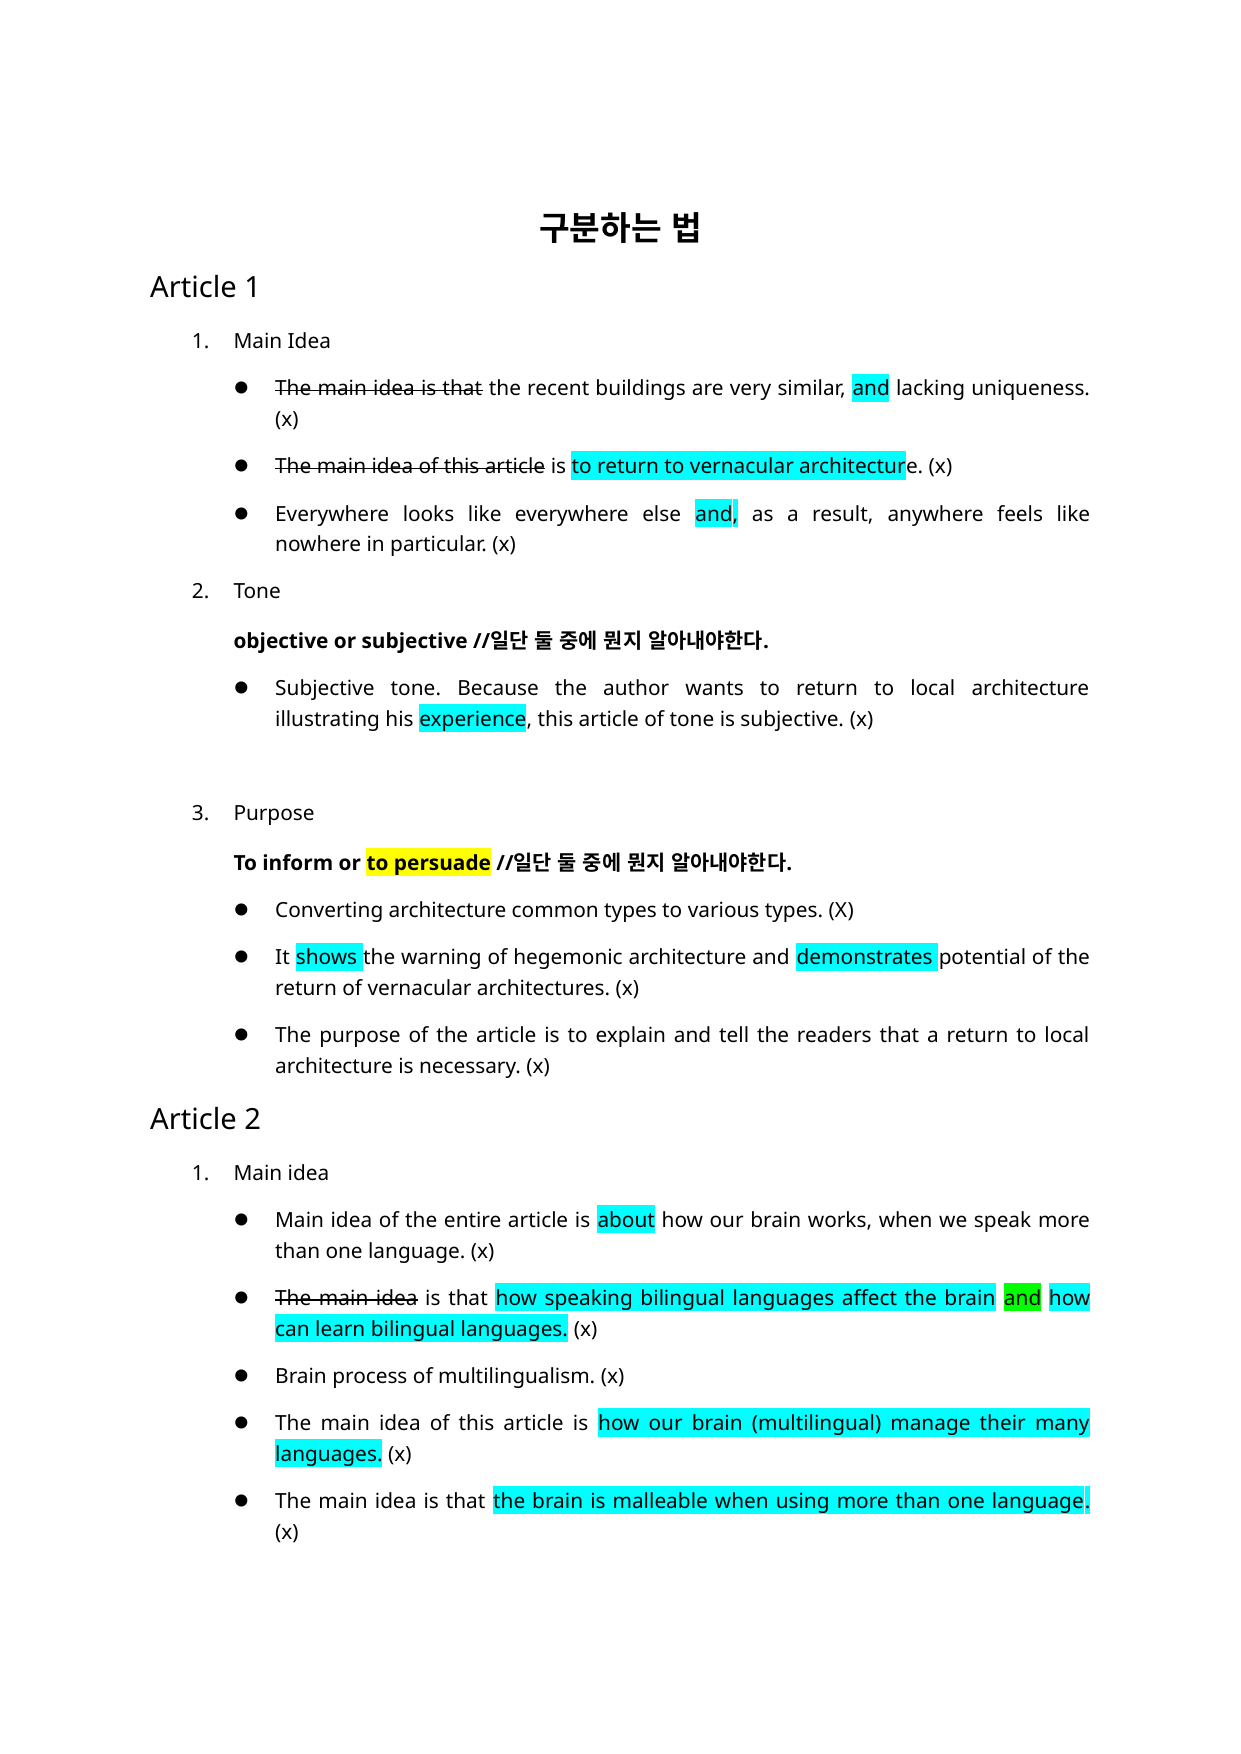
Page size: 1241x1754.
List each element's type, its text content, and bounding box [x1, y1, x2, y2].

subtitle Article 1 [150, 267, 1090, 306]
list The purpose of the article is to explain and tell the readers that a return to local architecture is necessary. (x) [233, 1020, 1090, 1079]
list Tone [192, 577, 1090, 605]
title 구분하는 법 [150, 202, 1090, 250]
text objective or subjective //일단 둘 중에 뭔지 알아내야한다. [233, 624, 1090, 654]
list The main idea of this article is to return to vernacular architecture. (x) [906, 451, 1090, 480]
list The main idea is that the brain is malleable when using more than one language. (x) [233, 1486, 1090, 1545]
list The main idea is that the recent buildings are very similar, and lacking uniqueness. (x) [233, 373, 1090, 433]
list It shows the warning of hegemonic architecture and demonstrates potential of the return of vernacular architectures. (x) [233, 942, 1090, 1002]
list The main idea of this article is to return to vernacular architecture. (x) [233, 451, 571, 480]
subtitle Article 2 [150, 1098, 1090, 1138]
list The main idea is that how speaking bilingual languages affect the brain and how can learn bilingual languages. (x) [233, 1283, 1090, 1342]
list Main idea [192, 1158, 1090, 1186]
list Brain process of multilingualism. (x) [233, 1361, 1090, 1389]
list Subjective tone. Because the author wants to return to local architecture illustrating his experience, this article of tone is subjective. (x) [233, 673, 1090, 732]
list Converting architecture common types to various types. (X) [233, 895, 1090, 924]
text To inform or to persuade //일단 둘 중에 뭔지 알아내야한다. [233, 846, 1090, 876]
list Purpose [192, 798, 1090, 827]
list The main idea of this article is how our brain (multilingual) manage their many languages. (x) [233, 1408, 1090, 1467]
list Main idea of the entire article is about how our brain works, when we speak more than one language. (x) [233, 1205, 1090, 1264]
list Everywhere looks like everywhere else and, as a result, anywhere feels like nowhere in particular. (x) [233, 499, 1090, 558]
list Main Idea [192, 326, 1090, 355]
